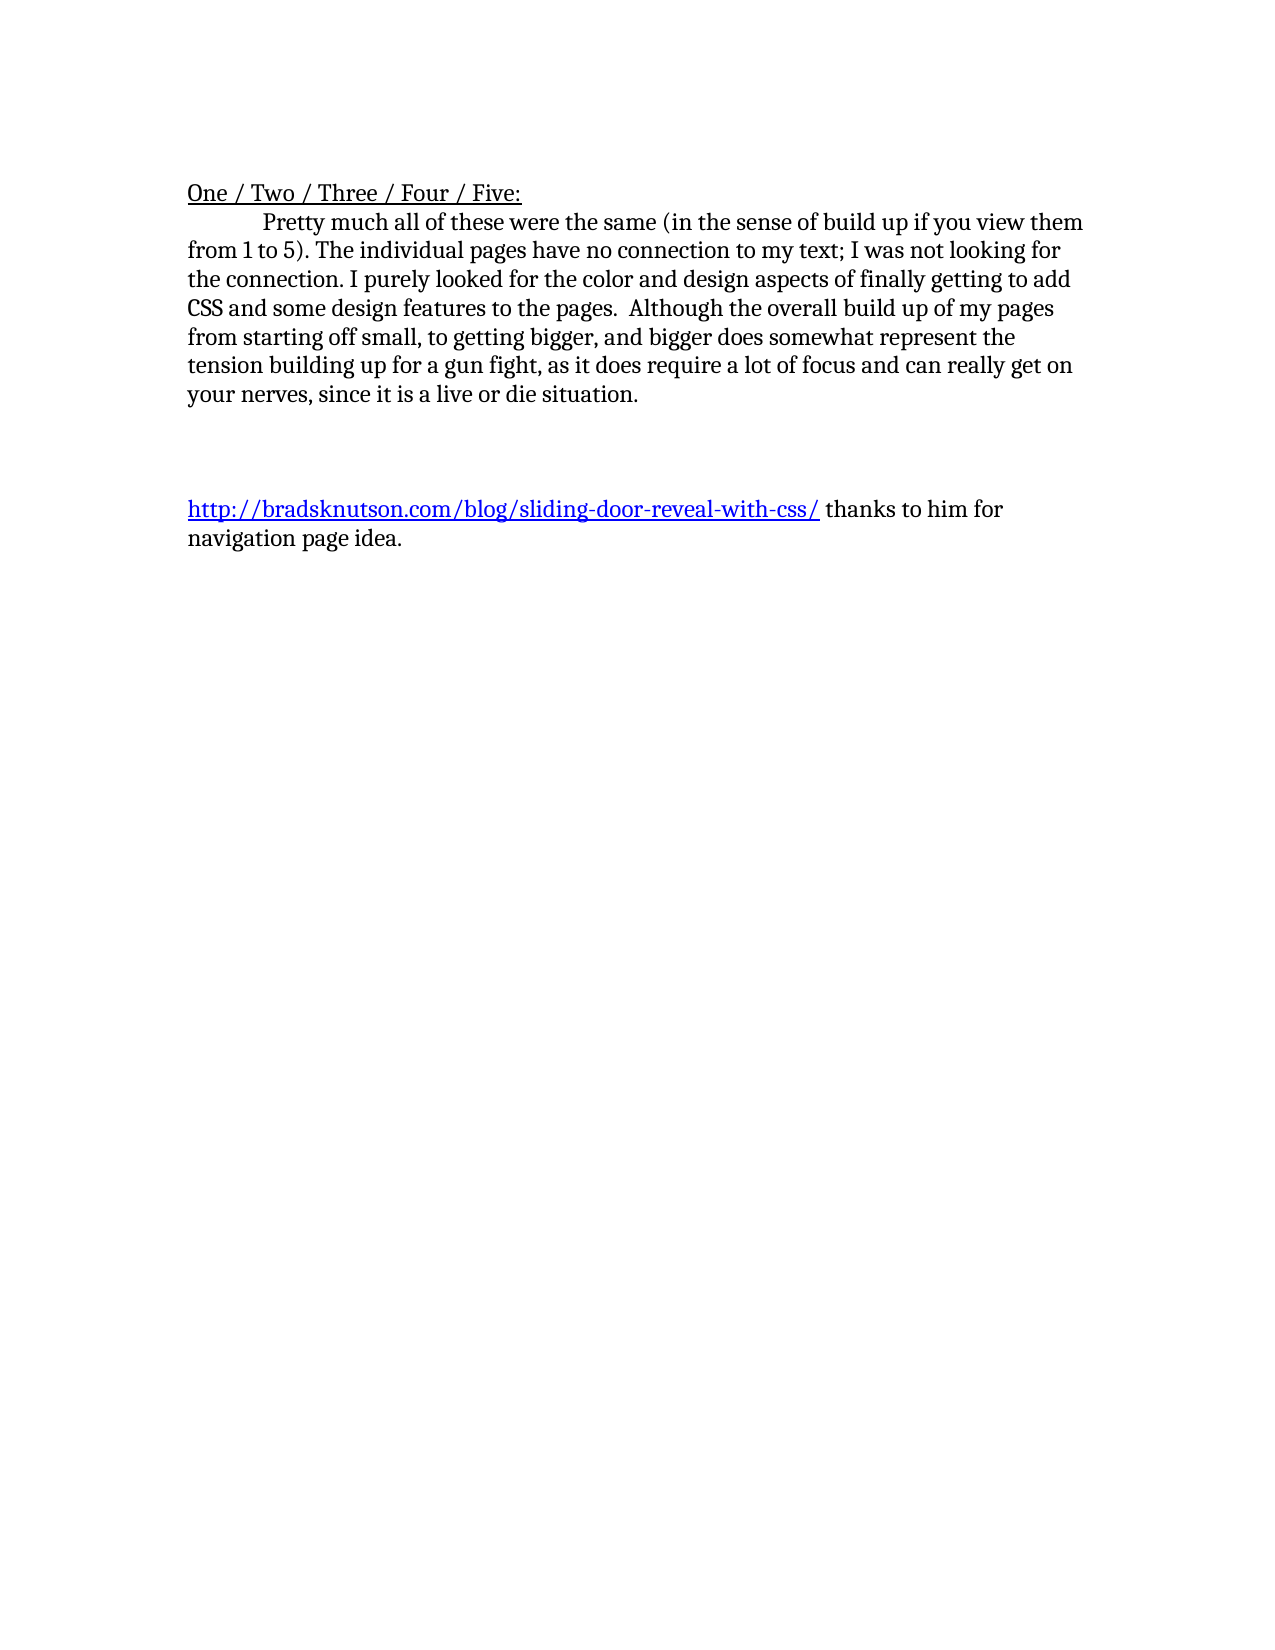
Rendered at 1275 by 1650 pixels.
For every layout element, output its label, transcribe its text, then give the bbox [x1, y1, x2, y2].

text One / Two / Three / Four / Five: [187, 179, 1087, 207]
text http://bradsknutson.com/blog/sliding-door-reveal-with-css/ thanks to him for navigation page idea. [187, 495, 1087, 552]
text Pretty much all of these were the same (in the sense of build up if you view them from 1 to 5). The individual pages have no connection to my text; I was not looking for the connection. I purely looked for the color and design aspects of finally getting to add CSS and some design features to the pages. Although the overall build up of my pages from starting off small, to getting bigger, and bigger does somewhat represent the tension building up for a gun fight, as it does require a lot of focus and can really get on your nerves, since it is a live or die situation. [187, 207, 1087, 409]
